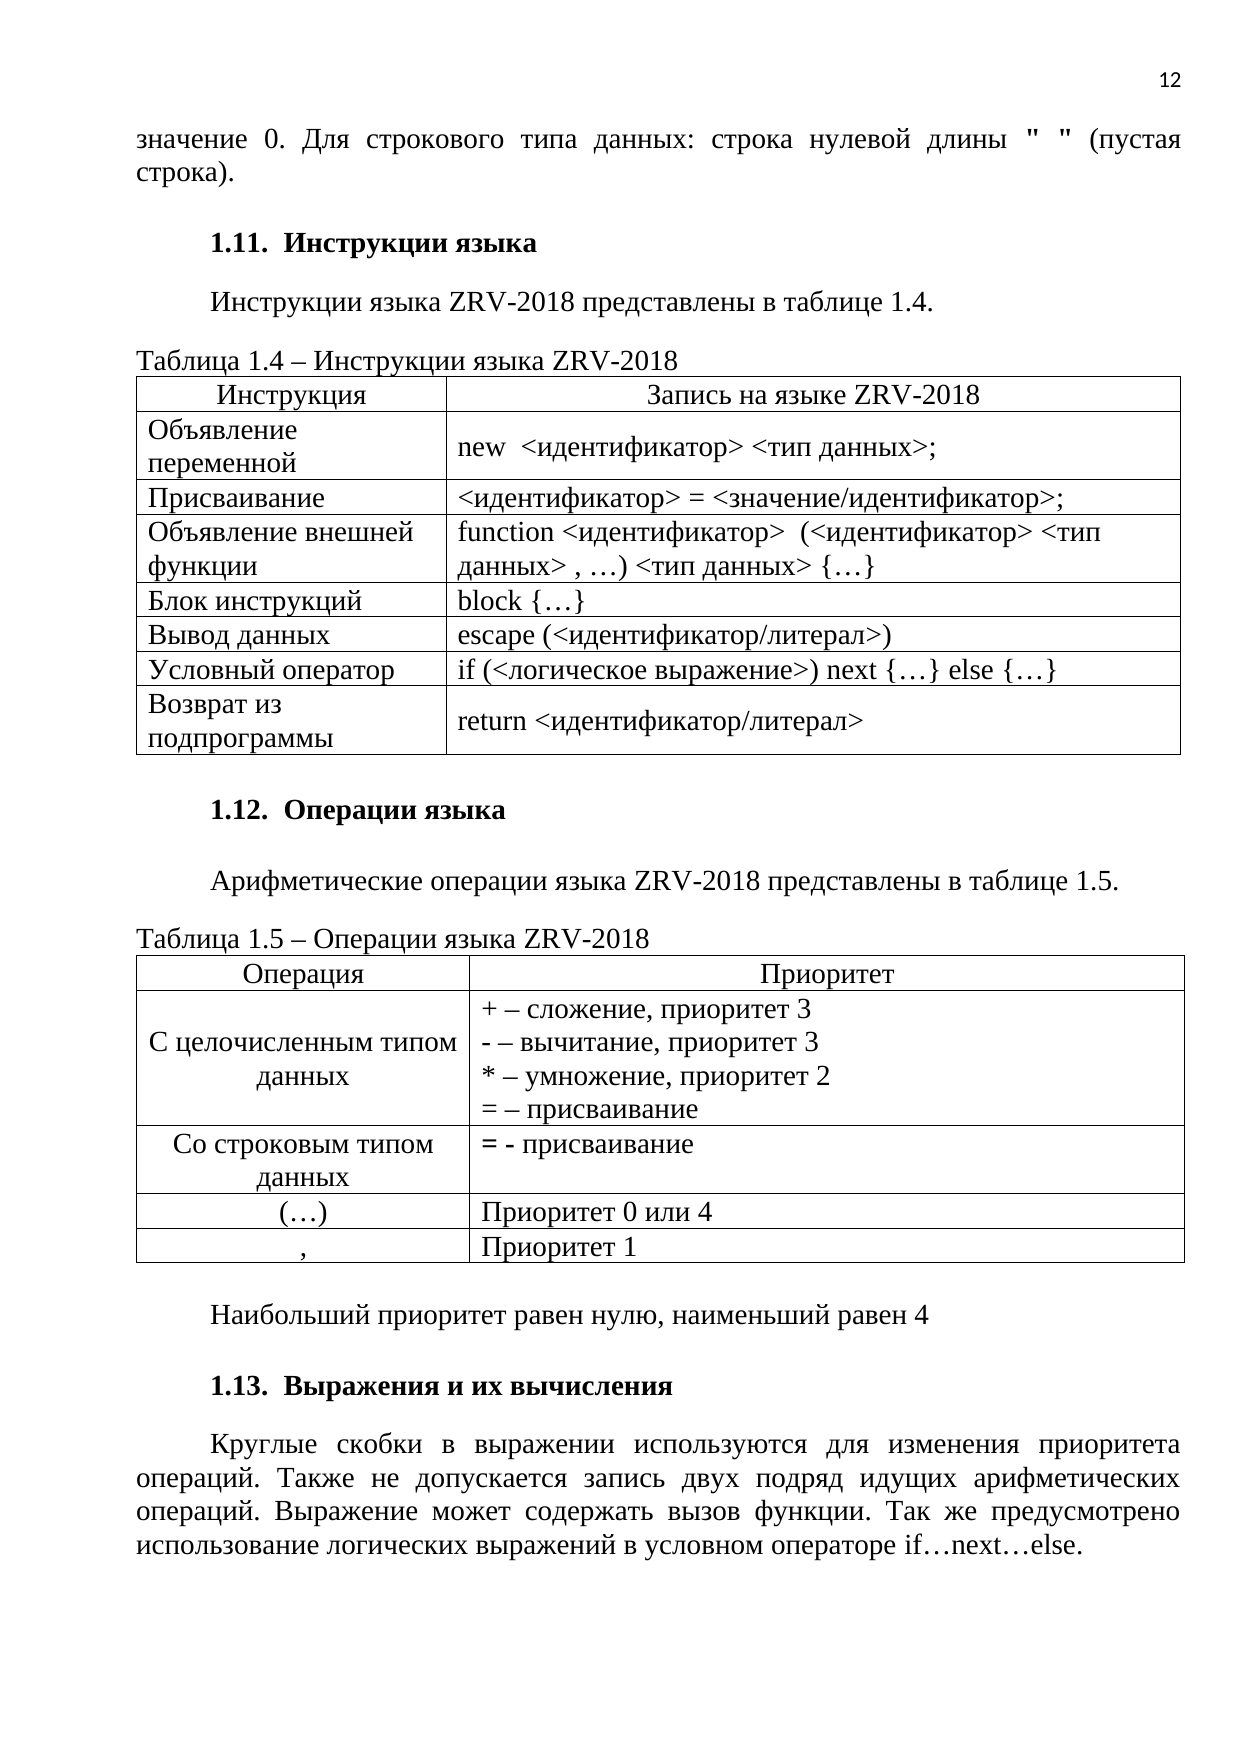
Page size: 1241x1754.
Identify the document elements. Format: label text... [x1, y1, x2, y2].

table_header Запись на языке ZRV-2018 [447, 377, 1180, 411]
table_cell Объявление внешней функции [137, 515, 446, 582]
table_cell Присваивание [137, 480, 446, 513]
text Инструкции языка ZRV-2018 представлены в таблице 1.4. [136, 284, 1181, 318]
text Круглые скобки в выражении используются для изменения приоритета операций. Также не допускается запись двух подряд идущих арифметических операций. Выражение может содержать вызов функции. Так же предусмотрено использование логических выражений в условном операторе if…next…else. [136, 1426, 1181, 1561]
list Инструкции языка [136, 226, 1181, 259]
text Арифметические операции языка ZRV-2018 представлены в таблице 1.5. [210, 863, 1181, 897]
table_cell С целочисленным типом данных [137, 991, 469, 1125]
table_cell Возврат из подпрограммы [137, 686, 446, 753]
table_cell , [137, 1229, 469, 1262]
text Таблица 1.5 – Операции языка ZRV-2018 [136, 922, 1181, 955]
table_header Приоритет [470, 956, 1184, 990]
table_cell escape (<идентификатор/литерал>) [447, 617, 1180, 651]
table_header Инструкция [137, 377, 446, 411]
table_cell Приоритет 1 [470, 1229, 1184, 1262]
table_header Операция [137, 956, 469, 990]
table_cell return <идентификатор/литерал> [447, 686, 1180, 753]
table_cell = - присваивание [470, 1126, 1184, 1193]
table_cell if (<логическое выражение>) next {…} else {…} [447, 652, 1180, 685]
table_cell Условный оператор [137, 652, 446, 685]
table_cell Со строковым типом данных [137, 1126, 469, 1193]
table_cell Объявление переменной [137, 412, 446, 479]
table_cell Приоритет 0 или 4 [470, 1194, 1184, 1228]
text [136, 121, 1181, 188]
list Операции языка [136, 792, 1181, 826]
table_cell function <идентификатор> (<идентификатор> <тип данных> , …) <тип данных> {…} [447, 515, 1180, 582]
text Таблица 1.4 – Инструкции языка ZRV-2018 [136, 343, 1181, 376]
table_cell <идентификатор> = <значение/идентификатор>; [447, 480, 1180, 513]
table_cell Блок инструкций [137, 583, 446, 616]
table_cell (…) [137, 1194, 469, 1228]
list Выражения и их вычисления [136, 1368, 1181, 1401]
table_cell block {…} [447, 583, 1180, 616]
table_cell new <идентификатор> <тип данных>; [447, 412, 1180, 479]
text Наибольший приоритет равен нулю, наименьший равен 4 [136, 1297, 1181, 1330]
table_cell Вывод данных [137, 617, 446, 651]
table_cell + – сложение, приоритет 3 - – вычитание, приоритет 3 * – умножение, приоритет 2 = – присваивание [470, 991, 1184, 1125]
